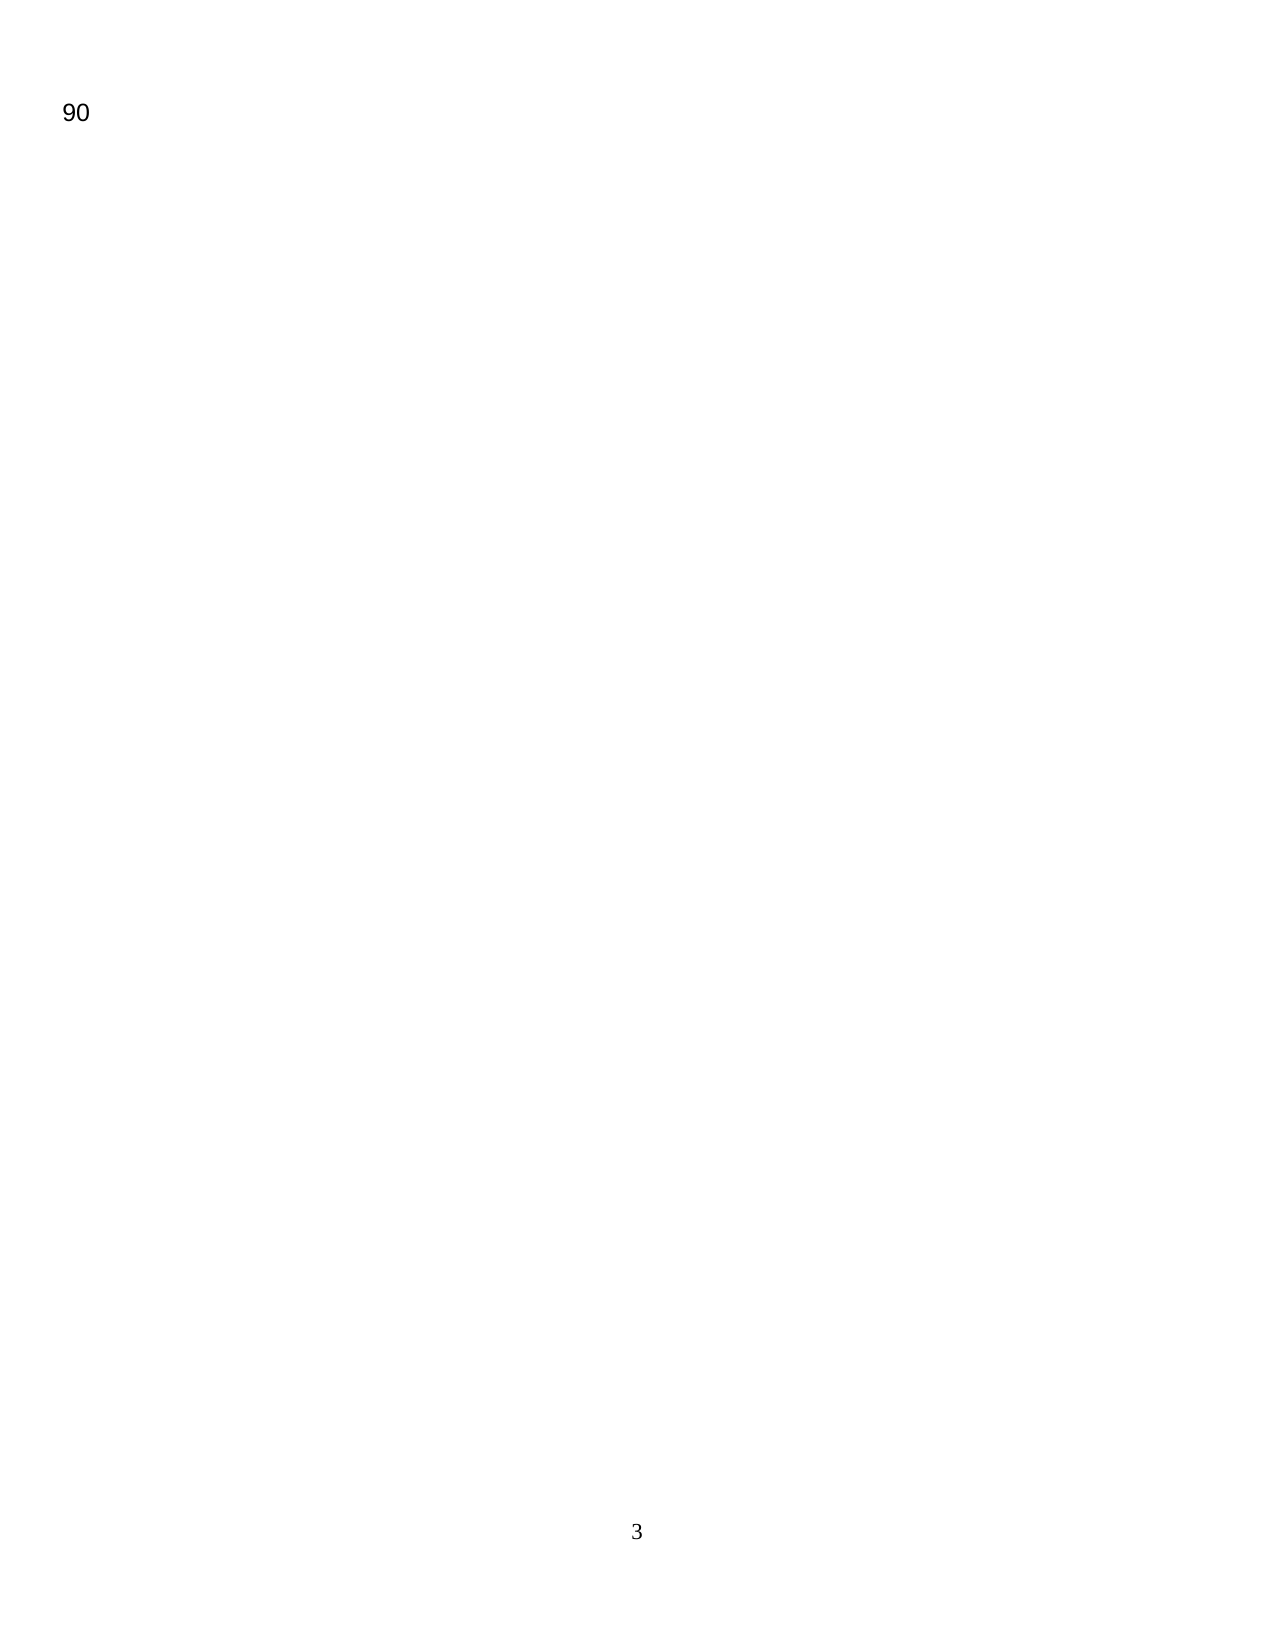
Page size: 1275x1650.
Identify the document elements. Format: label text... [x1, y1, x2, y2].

subtitle 90 [62, 98, 1185, 127]
